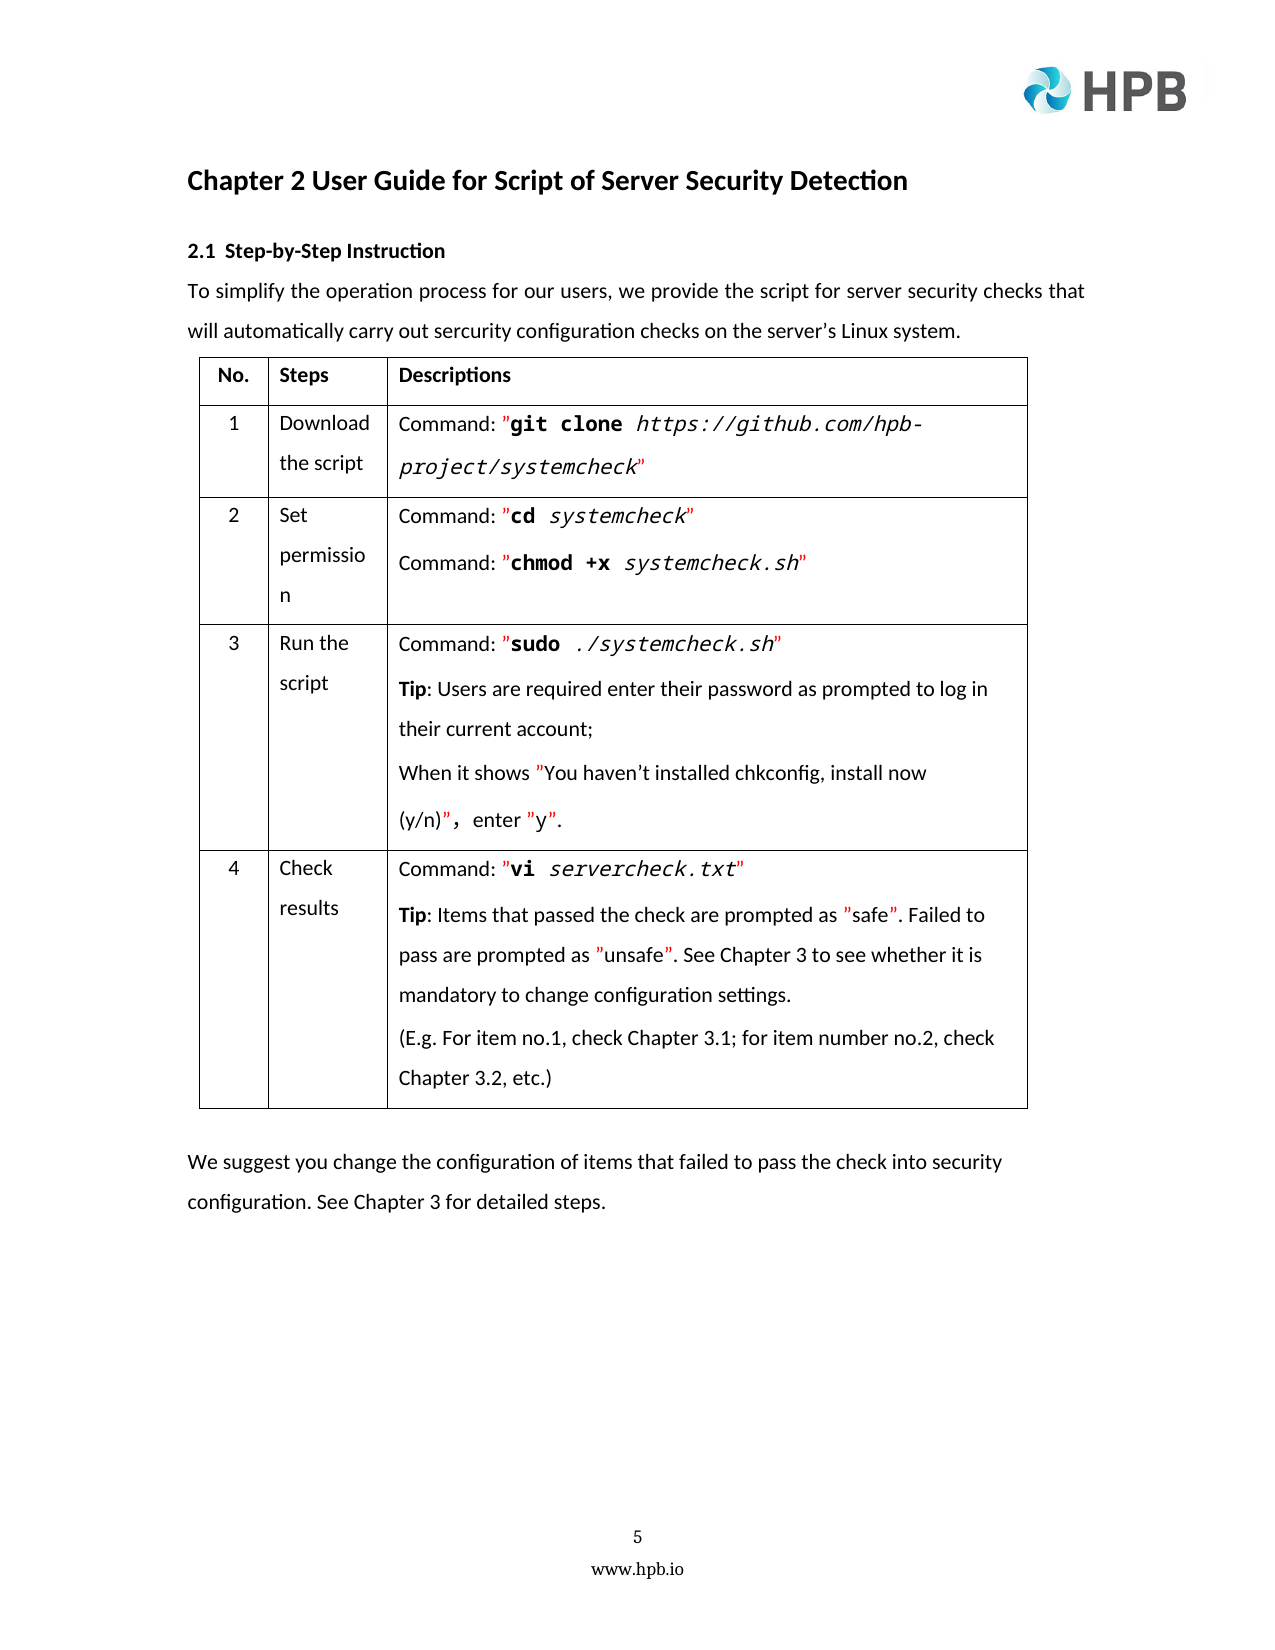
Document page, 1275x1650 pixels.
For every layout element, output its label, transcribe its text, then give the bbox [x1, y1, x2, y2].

picture [1011, 58, 1218, 117]
table_cell Command: ”vi servercheck.txt” Tip: Items that passed the check are prompted as ”safe”. Failed to pass are prompted as ”unsafe”. See Chapter 3 to see whether it is mandatory to change configuration settings. (E.g. For item no.1, check Chapter 3.1; for item number no.2, check Chapter 3.2, etc.) [388, 851, 1027, 1107]
text We suggest you change the configuration of items that failed to pass the check into security configuration. See Chapter 3 for detailed steps. [187, 1148, 1087, 1215]
table_cell Command: ”cd systemcheck” Command: ”chmod +x systemcheck.sh” [388, 498, 1027, 624]
table_cell 1 [200, 406, 268, 497]
table_header No. [200, 358, 268, 404]
table_cell 4 [200, 851, 268, 1107]
table_cell Set permission [269, 498, 387, 624]
table_cell Command: ”git clone https://github.com/hpb-project/systemcheck” [388, 406, 1027, 497]
text To simplify the operation process for our users, we provide the script for server security checks that will automatically carry out sercurity configuration checks on the server’s Linux system. [187, 277, 1087, 343]
table_header Steps [269, 358, 387, 404]
table_cell 3 [200, 625, 268, 849]
table_cell Check results [269, 851, 387, 1107]
table_cell Command: ”sudo ./systemcheck.sh” Tip: Users are required enter their password as prompted to log in their current account; When it shows ”You haven’t installed chkconfig, install now (y/n)”，enter ”y”. [388, 625, 1027, 849]
table_cell Download the script [269, 406, 387, 497]
subtitle Chapter 2 User Guide for Script of Server Security Detection [187, 162, 1087, 198]
table_cell 2 [200, 498, 268, 624]
table_cell Run the script [269, 625, 387, 849]
table_header Descriptions [388, 358, 1027, 404]
subtitle Step-by-Step Instruction [187, 237, 1087, 263]
